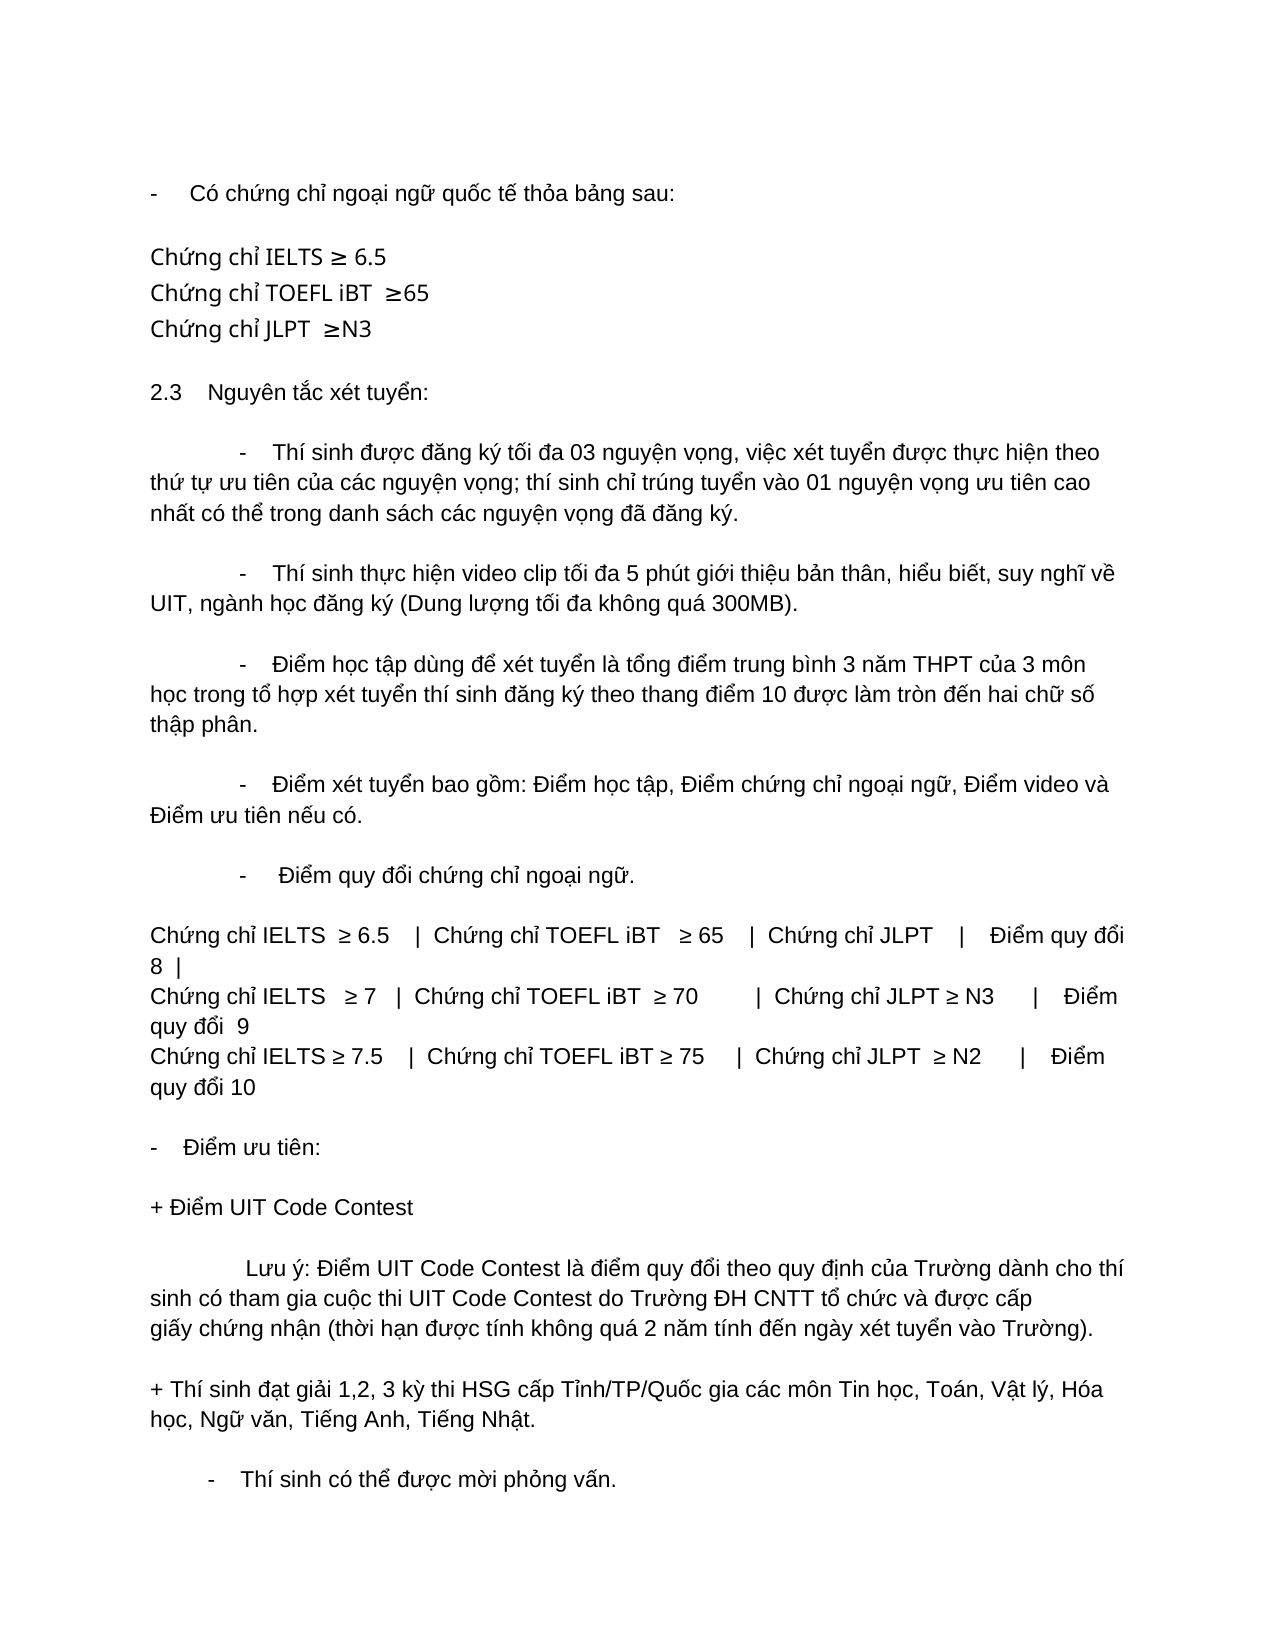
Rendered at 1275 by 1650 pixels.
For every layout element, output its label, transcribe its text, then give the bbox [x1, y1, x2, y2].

text Chứng chỉ IELTS ≥ 6.5 [150, 241, 1125, 272]
text - Có chứng chỉ ngoại ngữ quốc tế thỏa bảng sau: [150, 180, 1125, 207]
text - Điểm ưu tiên: [150, 1134, 1125, 1160]
text 2.3 Nguyên tắc xét tuyển: [150, 379, 1125, 405]
text - Thí sinh được đăng ký tối đa 03 nguyện vọng, việc xét tuyển được thực hiện theo thứ tự ưu tiên của các nguyện vọng; thí sinh chỉ trúng tuyển vào 01 nguyện vọng ưu tiên cao nhất có thể trong danh sách các nguyện vọng đã đăng ký. [150, 439, 1125, 526]
text - Điểm xét tuyển bao gồm: Điểm học tập, Điểm chứng chỉ ngoại ngữ, Điểm video và Điểm ưu tiên nếu có. [150, 771, 1125, 828]
text Chứng chỉ IELTS ≥ 6.5 | Chứng chỉ TOEFL iBT ≥ 65 | Chứng chỉ JLPT | Điểm quy đổi 8 | [150, 922, 1125, 979]
text + Điểm UIT Code Contest [150, 1194, 1125, 1221]
text + Thí sinh đạt giải 1,2, 3 kỳ thi HSG cấp Tỉnh/TP/Quốc gia các môn Tin học, Toán, Vật lý, Hóa học, Ngữ văn, Tiếng Anh, Tiếng Nhật. [150, 1376, 1125, 1432]
text Chứng chỉ IELTS ≥ 7.5 | Chứng chỉ TOEFL iBT ≥ 75 | Chứng chỉ JLPT ≥ N2 | Điểm quy đổi 10 [150, 1043, 1125, 1100]
text Lưu ý: Điểm UIT Code Contest là điểm quy đổi theo quy định của Trường dành cho thí sinh có tham gia cuộc thi UIT Code Contest do Trường ĐH CNTT tổ chức và được cấp giấy chứng nhận (thời hạn được tính không quá 2 năm tính đến ngày xét tuyển vào Trường). [150, 1255, 1125, 1341]
text - Thí sinh có thể được mời phỏng vấn. [150, 1466, 1125, 1492]
text Chứng chỉ JLPT ≥N3 [150, 312, 1125, 344]
text Chứng chỉ TOEFL iBT ≥65 [150, 277, 1125, 308]
text - Thí sinh thực hiện video clip tối đa 5 phút giới thiệu bản thân, hiểu biết, suy nghĩ về UIT, ngành học đăng ký (Dung lượng tối đa không quá 300MB). [150, 560, 1125, 616]
text Chứng chỉ IELTS ≥ 7 | Chứng chỉ TOEFL iBT ≥ 70 | Chứng chỉ JLPT ≥ N3 | Điểm quy đổi 9 [150, 983, 1125, 1039]
text - Điểm quy đổi chứng chỉ ngoại ngữ. [150, 862, 1125, 888]
text - Điểm học tập dùng để xét tuyển là tổng điểm trung bình 3 năm THPT của 3 môn học trong tổ hợp xét tuyển thí sinh đăng ký theo thang điểm 10 được làm tròn đến hai chữ số thập phân. [150, 651, 1125, 737]
